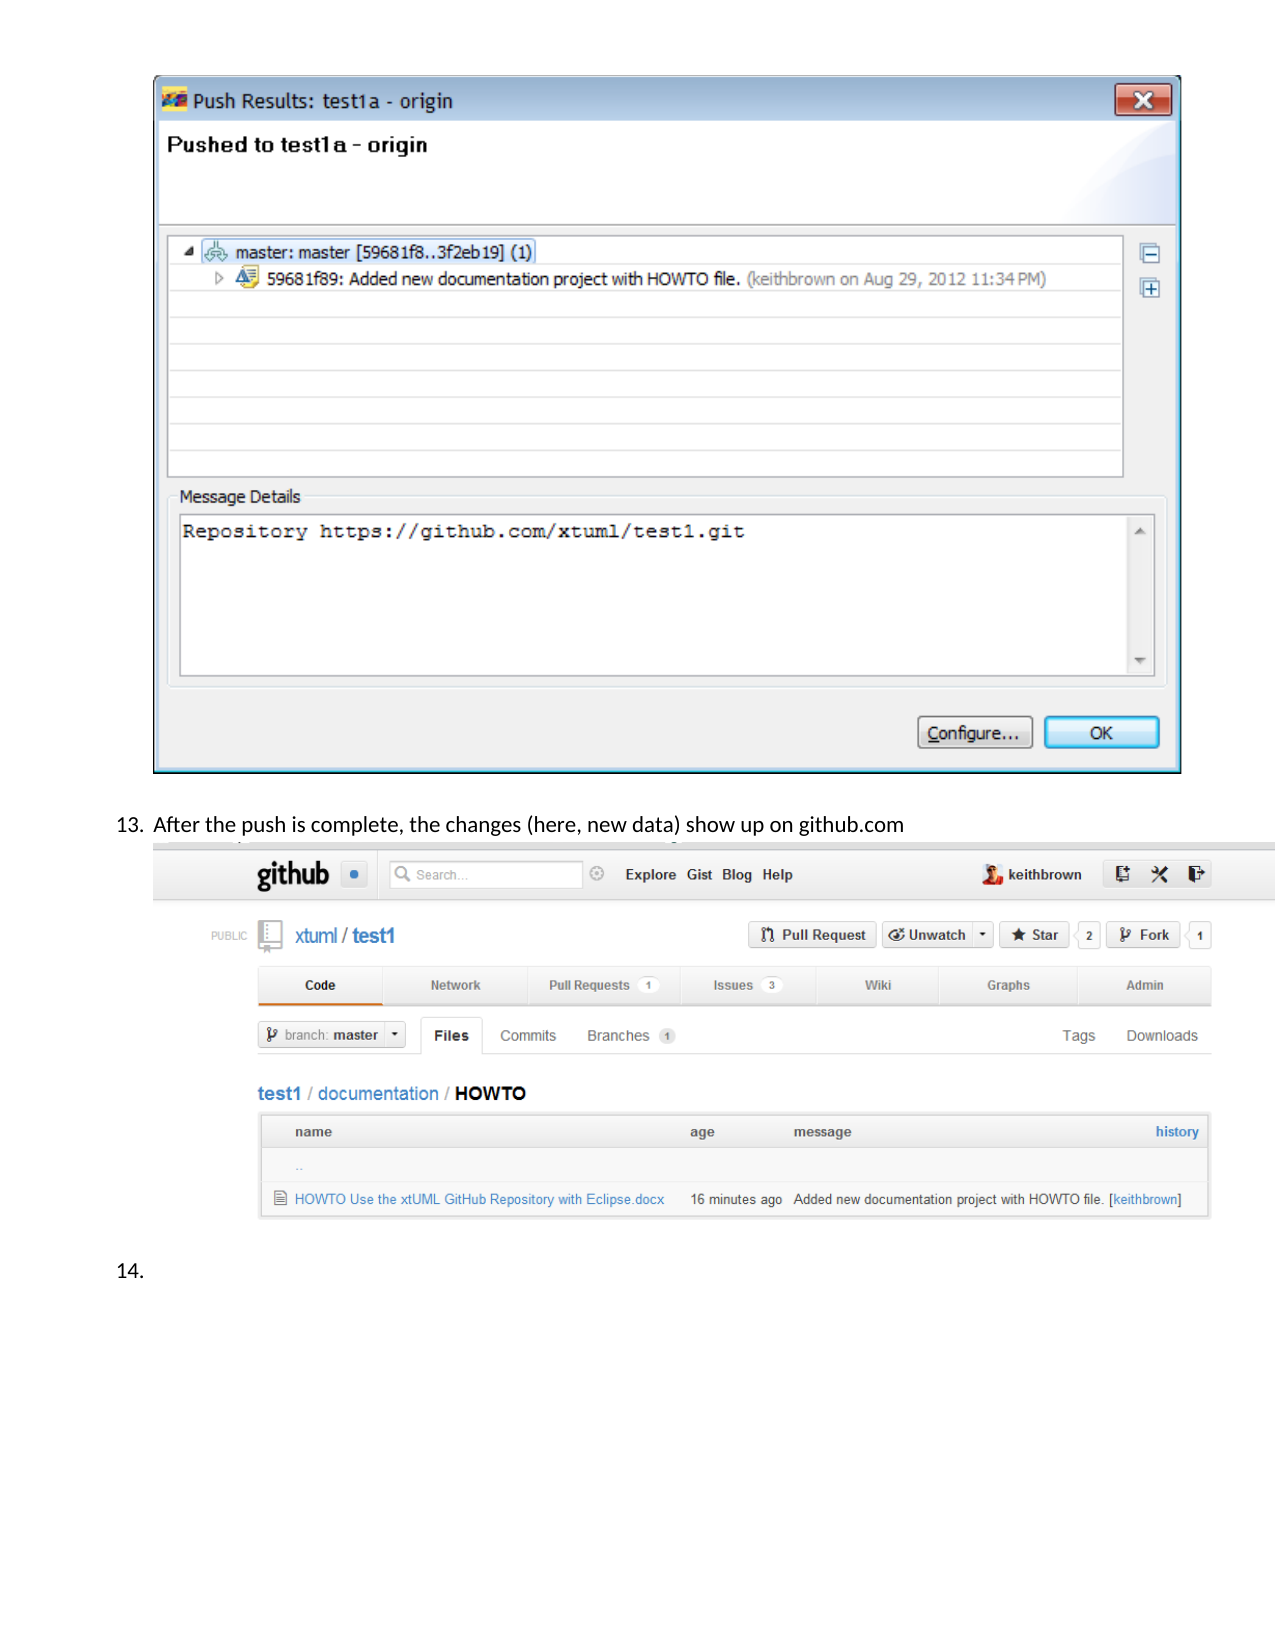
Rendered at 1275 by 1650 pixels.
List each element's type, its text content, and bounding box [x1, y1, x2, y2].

list After the push is complete, the changes (here, new data) show up on github.com [116, 810, 1200, 838]
picture [153, 75, 1182, 774]
picture [153, 842, 1275, 1253]
